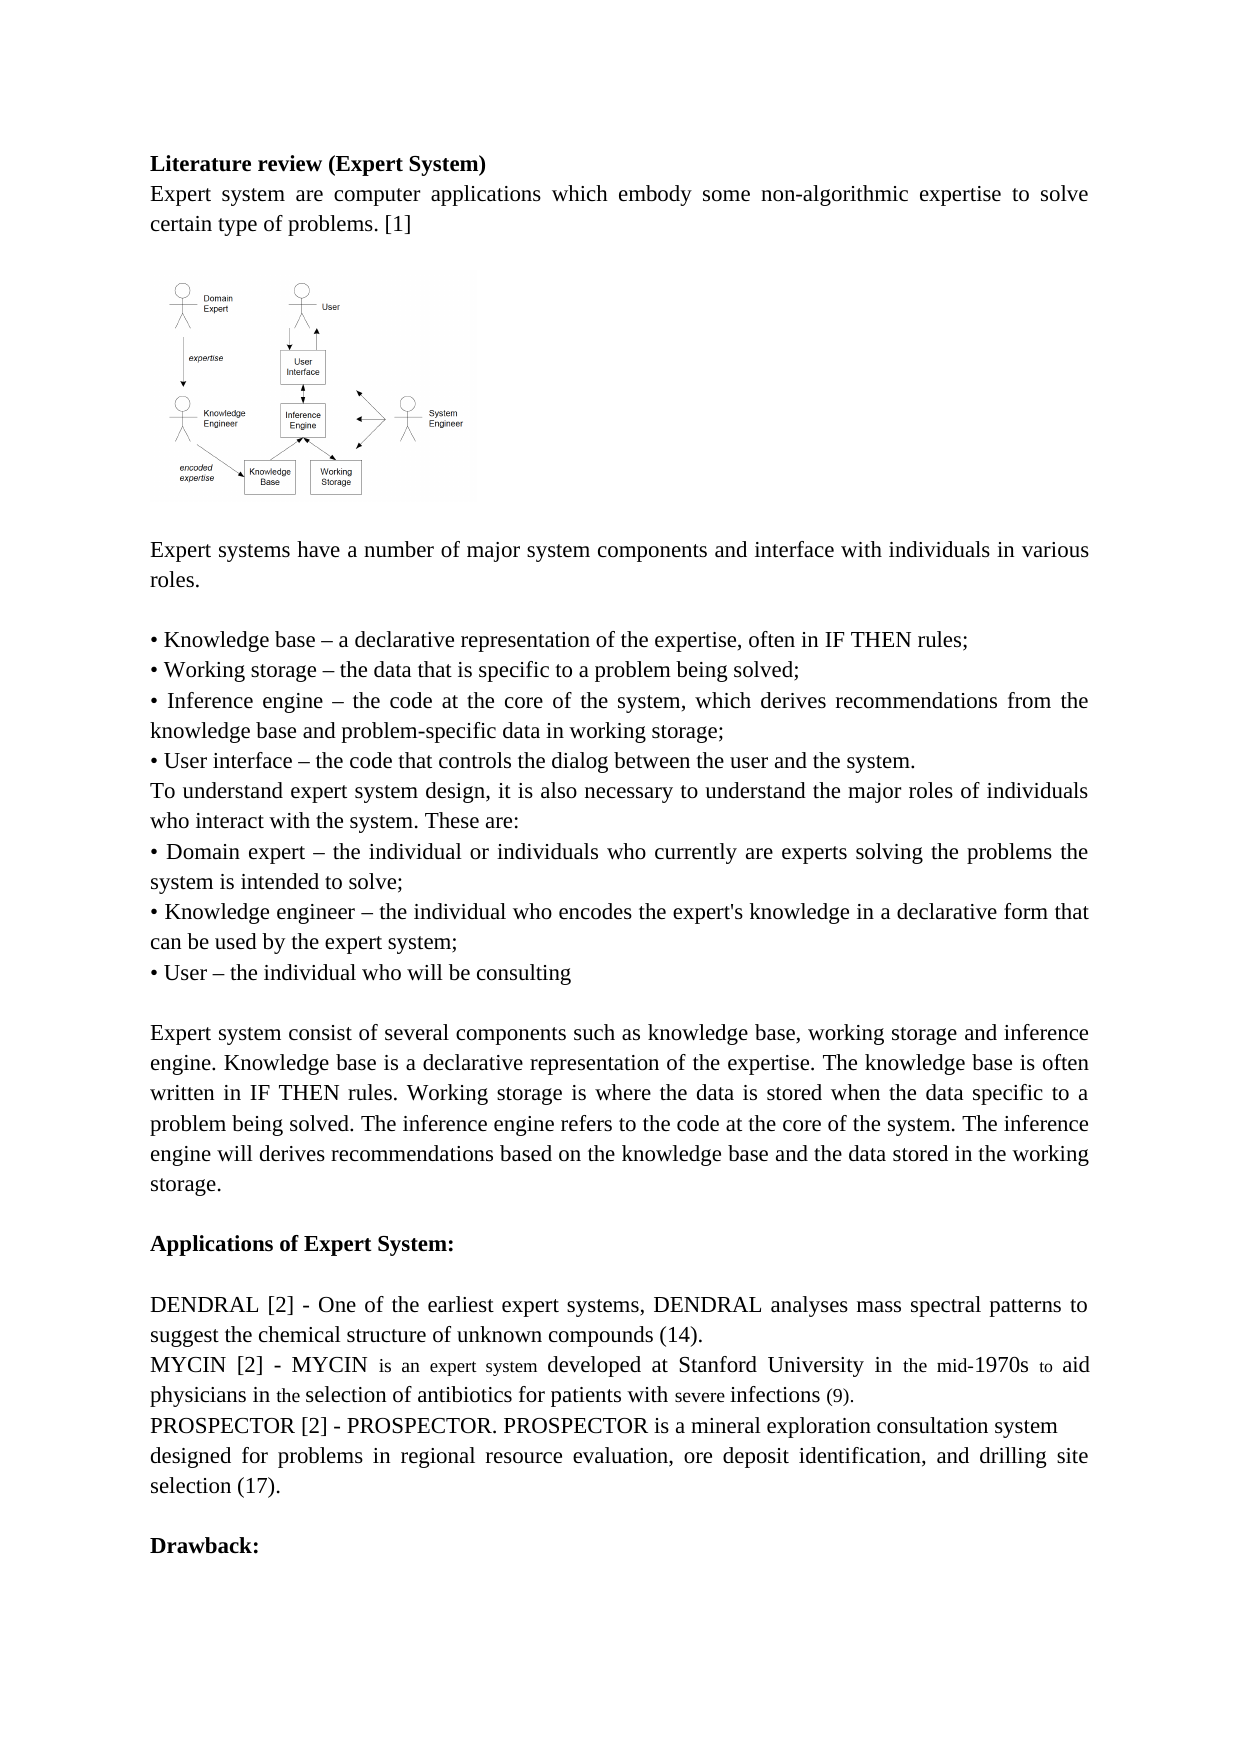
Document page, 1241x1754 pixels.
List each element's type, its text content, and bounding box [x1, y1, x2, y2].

text To understand expert system design, it is also necessary to understand the major roles of individuals who interact with the system. These are: [150, 777, 1090, 834]
text Applications of Expert System: [150, 1231, 1090, 1257]
text Expert system are computer applications which embody some non-algorithmic expertise to solve certain type of problems. [1] [150, 180, 1090, 237]
text designed for problems in regional resource evaluation, ore deposit identification, and drilling site selection (17). [150, 1442, 1090, 1498]
text • Knowledge engineer – the individual who encodes the expert's knowledge in a declarative form that can be used by the expert system; [150, 898, 1090, 955]
text • User – the individual who will be consulting [150, 959, 1090, 985]
text Expert systems have a number of major system components and interface with individuals in various roles. [150, 536, 1090, 592]
text Literature review (Expert System) [150, 150, 1090, 176]
text • Inference engine – the code at the core of the system, which derives recommendations from the knowledge base and problem-specific data in working storage; [150, 687, 1090, 743]
text Expert system consist of several components such as knowledge base, working storage and inference engine. Knowledge base is a declarative representation of the expertise. The knowledge base is often written in IF THEN rules. Working storage is where the data is stored when the data specific to a problem being solved. The inference engine refers to the code at the core of the system. The inference engine will derives recommendations based on the knowledge base and the data stored in the working storage. [150, 1019, 1090, 1196]
text • Knowledge base – a declarative representation of the expertise, often in IF THEN rules; [150, 626, 1090, 653]
text Drawback: [150, 1533, 1090, 1559]
text • Working storage – the data that is specific to a problem being solved; [150, 657, 1090, 683]
picture [150, 270, 478, 502]
text MYCIN [2] - MYCIN is an expert system developed at Stanford University in the mid-1970s to aid physicians in the selection of antibiotics for patients with severe infections (9). [150, 1351, 1090, 1408]
text • Domain expert – the individual or individuals who currently are experts solving the problems the system is intended to solve; [150, 838, 1090, 894]
text PROSPECTOR [2] - PROSPECTOR. PROSPECTOR is a mineral exploration consultation system [150, 1412, 1090, 1438]
text • User interface – the code that controls the dialog between the user and the system. [150, 747, 1090, 773]
text DENDRAL [2] - One of the earliest expert systems, DENDRAL analyses mass spectral patterns to suggest the chemical structure of unknown compounds (14). [150, 1291, 1090, 1347]
